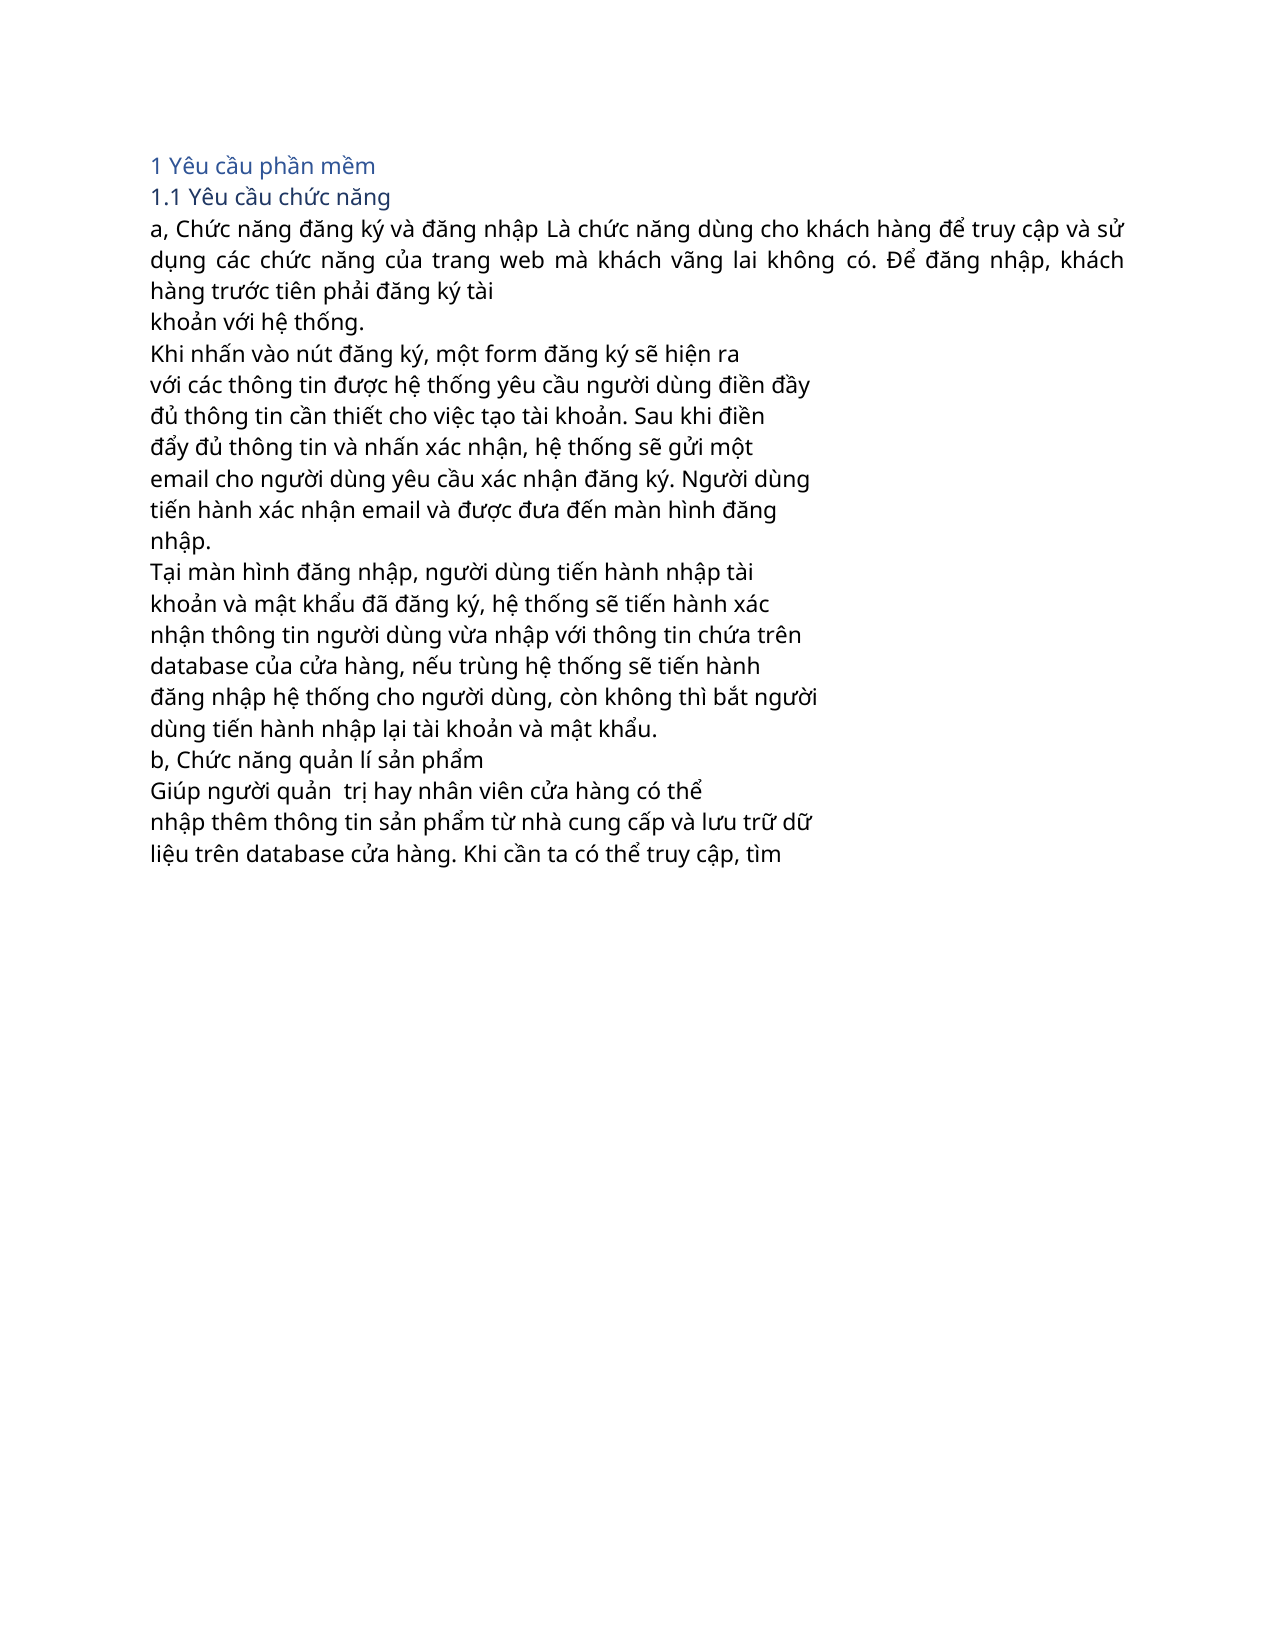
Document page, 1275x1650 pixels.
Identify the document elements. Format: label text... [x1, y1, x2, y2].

text database của cửa hàng, nếu trùng hệ thống sẽ tiến hành [150, 650, 1125, 681]
text a, Chức năng đăng ký và đăng nhập Là chức năng dùng cho khách hàng để truy cập và sử dụng các chức năng của trang web mà khách vãng lai không có. Để đăng nhập, khách hàng trước tiên phải đăng ký tài [150, 212, 1125, 306]
text liệu trên database cửa hàng. Khi cần ta có thể truy cập, tìm [150, 837, 1125, 869]
text 1 Yêu cầu phần mềm [150, 150, 1125, 181]
text khoản với hệ thống. [150, 306, 1125, 337]
text khoản và mật khẩu đã đăng ký, hệ thống sẽ tiến hành xác [150, 587, 1125, 619]
text đăng nhập hệ thống cho người dùng, còn không thì bắt người [150, 681, 1125, 712]
text Tại màn hình đăng nhập, người dùng tiến hành nhập tài [150, 556, 1125, 587]
text đẩy đủ thông tin và nhấn xác nhận, hệ thống sẽ gửi một [150, 431, 1125, 462]
text nhập thêm thông tin sản phẩm từ nhà cung cấp và lưu trữ dữ [150, 806, 1125, 837]
text nhập. [150, 525, 1125, 556]
text b, Chức năng quản lí sản phẩm [150, 744, 1125, 775]
text dùng tiến hành nhập lại tài khoản và mật khẩu. [150, 712, 1125, 744]
text 1.1 Yêu cầu chức năng [150, 181, 1125, 212]
text nhận thông tin người dùng vừa nhập với thông tin chứa trên [150, 619, 1125, 650]
text với các thông tin được hệ thống yêu cầu người dùng điền đầy [150, 369, 1125, 400]
text Giúp người quản trị hay nhân viên cửa hàng có thể [150, 775, 1125, 806]
text tiến hành xác nhận email và được đưa đến màn hình đăng [150, 494, 1125, 525]
text email cho người dùng yêu cầu xác nhận đăng ký. Người dùng [150, 462, 1125, 494]
text Khi nhấn vào nút đăng ký, một form đăng ký sẽ hiện ra [150, 337, 1125, 369]
text đủ thông tin cần thiết cho việc tạo tài khoản. Sau khi điền [150, 400, 1125, 431]
